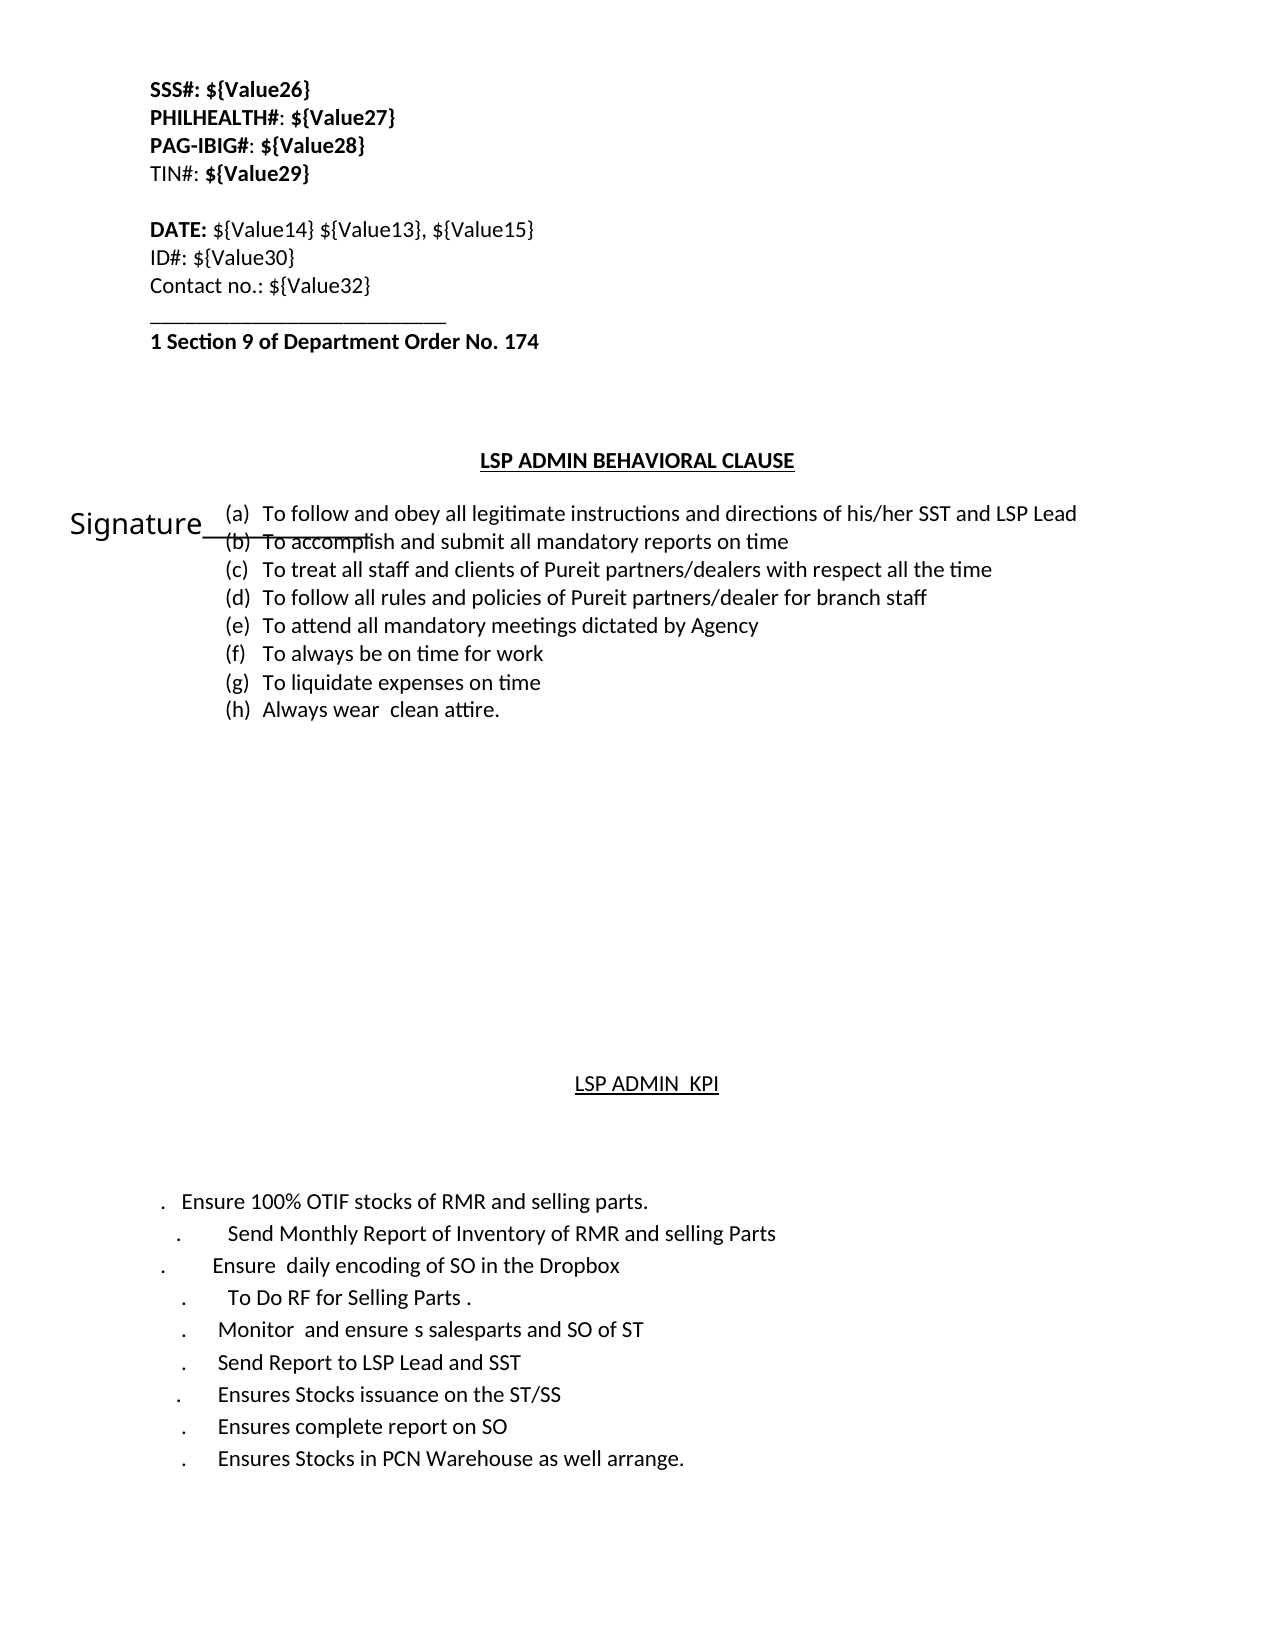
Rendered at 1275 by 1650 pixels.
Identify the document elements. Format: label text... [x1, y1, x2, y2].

text __________________________ [150, 299, 1125, 327]
text . To Do RF for Selling Parts . [150, 1283, 1125, 1311]
list To always be on time for work [225, 639, 1125, 668]
text DATE: ${Value14} ${Value13}, ${Value15} [150, 215, 1125, 243]
text . Ensures Stocks in PCN Warehouse as well arrange. [150, 1444, 1125, 1472]
text . Monitor and ensure s salesparts and SO of ST [150, 1316, 1125, 1343]
text . Ensure daily encoding of SO in the Dropbox [150, 1251, 1125, 1279]
list To accomplish and submit all mandatory reports on time [225, 527, 1125, 556]
text ID#: ${Value30} [150, 243, 1125, 271]
text TIN#: ${Value29} [150, 159, 1125, 187]
text 1 Section 9 of Department Order No. 174 [150, 327, 1125, 355]
text . Ensures Stocks issuance on the ST/SS [150, 1380, 1125, 1408]
subtitle PHILHEALTH#: ${Value27} [150, 103, 1125, 131]
list Always wear clean attire. [225, 696, 1125, 724]
list To follow all rules and policies of Pureit partners/dealer for branch staff [225, 583, 1125, 612]
list To treat all staff and clients of Pureit partners/dealers with respect all the time [225, 556, 1125, 583]
subtitle SSS#: ${Value26} [150, 75, 1125, 103]
text . Ensure 100% OTIF stocks of RMR and selling parts. [150, 1187, 1125, 1215]
list To liquidate expenses on time [225, 668, 1125, 696]
list To attend all mandatory meetings dictated by Agency [225, 612, 1125, 639]
text LSP ADMIN BEHAVIORAL CLAUSE [150, 446, 1125, 474]
subtitle PAG-IBIG#: ${Value28} [150, 131, 1125, 159]
text . Send Report to LSP Lead and SST [150, 1348, 1125, 1376]
list LSP ADMIN KPI [150, 1069, 1144, 1097]
text . Send Monthly Report of Inventory of RMR and selling Parts [150, 1219, 1125, 1247]
text . Ensures complete report on SO [150, 1412, 1125, 1440]
text Contact no.: ${Value32} [150, 271, 1125, 299]
list To follow and obey all legitimate instructions and directions of his/her SST and LSP Lead [225, 499, 1125, 527]
